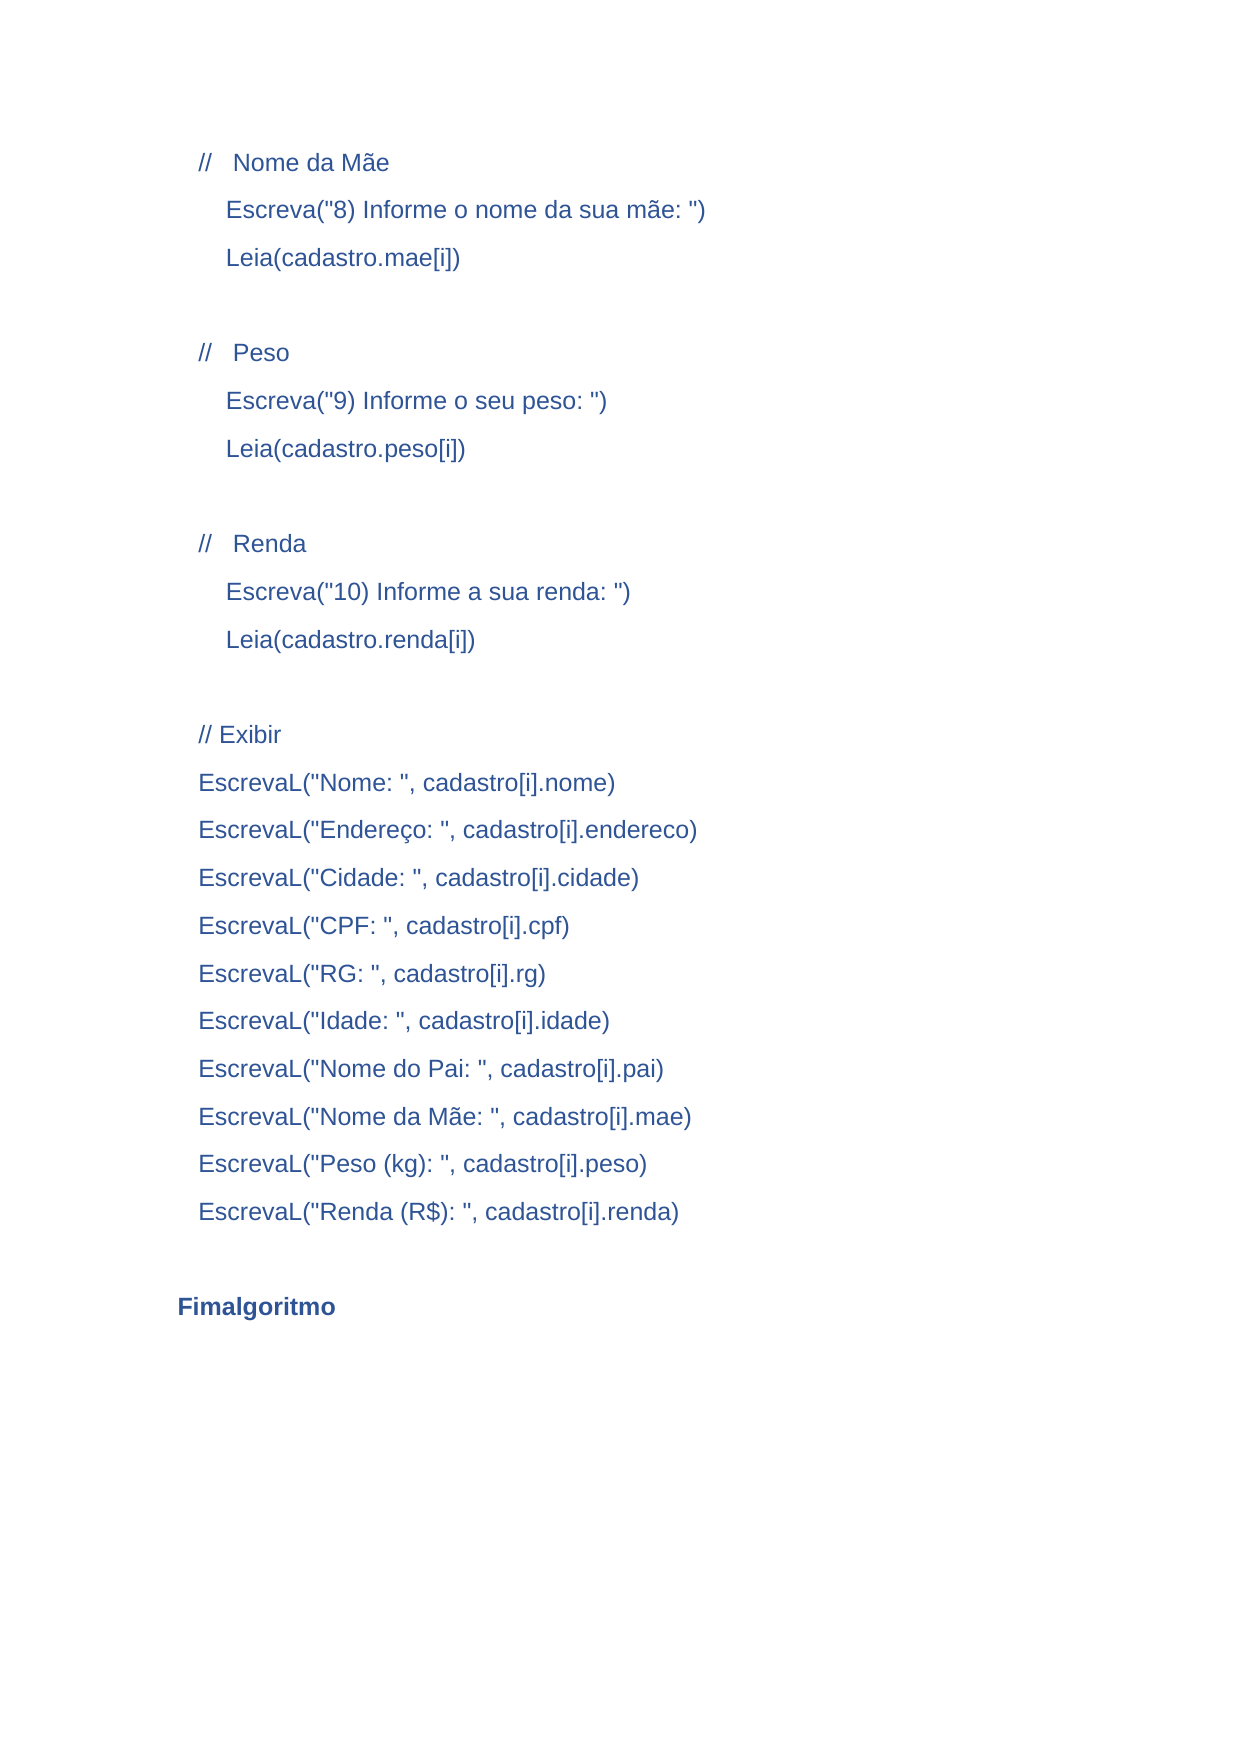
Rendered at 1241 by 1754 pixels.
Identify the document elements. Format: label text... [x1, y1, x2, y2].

text Leia(cadastro.renda[i]) [177, 625, 1063, 653]
text // Renda [177, 529, 1063, 558]
text EscrevaL("Peso (kg): ", cadastro[i].peso) [177, 1149, 1063, 1178]
text EscrevaL("Endereço: ", cadastro[i].endereco) [177, 816, 1063, 844]
text EscrevaL("RG: ", cadastro[i].rg) [177, 959, 1063, 987]
text // Peso [177, 338, 1063, 367]
text // Exibir [177, 720, 1063, 749]
text EscrevaL("Nome da Mãe: ", cadastro[i].mae) [177, 1102, 1063, 1131]
text EscrevaL("Cidade: ", cadastro[i].cidade) [177, 863, 1063, 892]
text Fimalgoritmo [177, 1292, 1063, 1321]
text EscrevaL("CPF: ", cadastro[i].cpf) [177, 911, 1063, 940]
text EscrevaL("Nome: ", cadastro[i].nome) [177, 768, 1063, 797]
text Escreva("8) Informe o nome da sua mãe: ") [177, 195, 1063, 224]
text EscrevaL("Nome do Pai: ", cadastro[i].pai) [177, 1054, 1063, 1083]
text EscrevaL("Renda (R$): ", cadastro[i].renda) [177, 1197, 1063, 1226]
text EscrevaL("Idade: ", cadastro[i].idade) [177, 1006, 1063, 1035]
text Leia(cadastro.peso[i]) [177, 434, 1063, 463]
text Escreva("10) Informe a sua renda: ") [177, 577, 1063, 606]
text // Nome da Mãe [177, 148, 1063, 176]
text Leia(cadastro.mae[i]) [177, 243, 1063, 272]
text Escreva("9) Informe o seu peso: ") [177, 386, 1063, 415]
